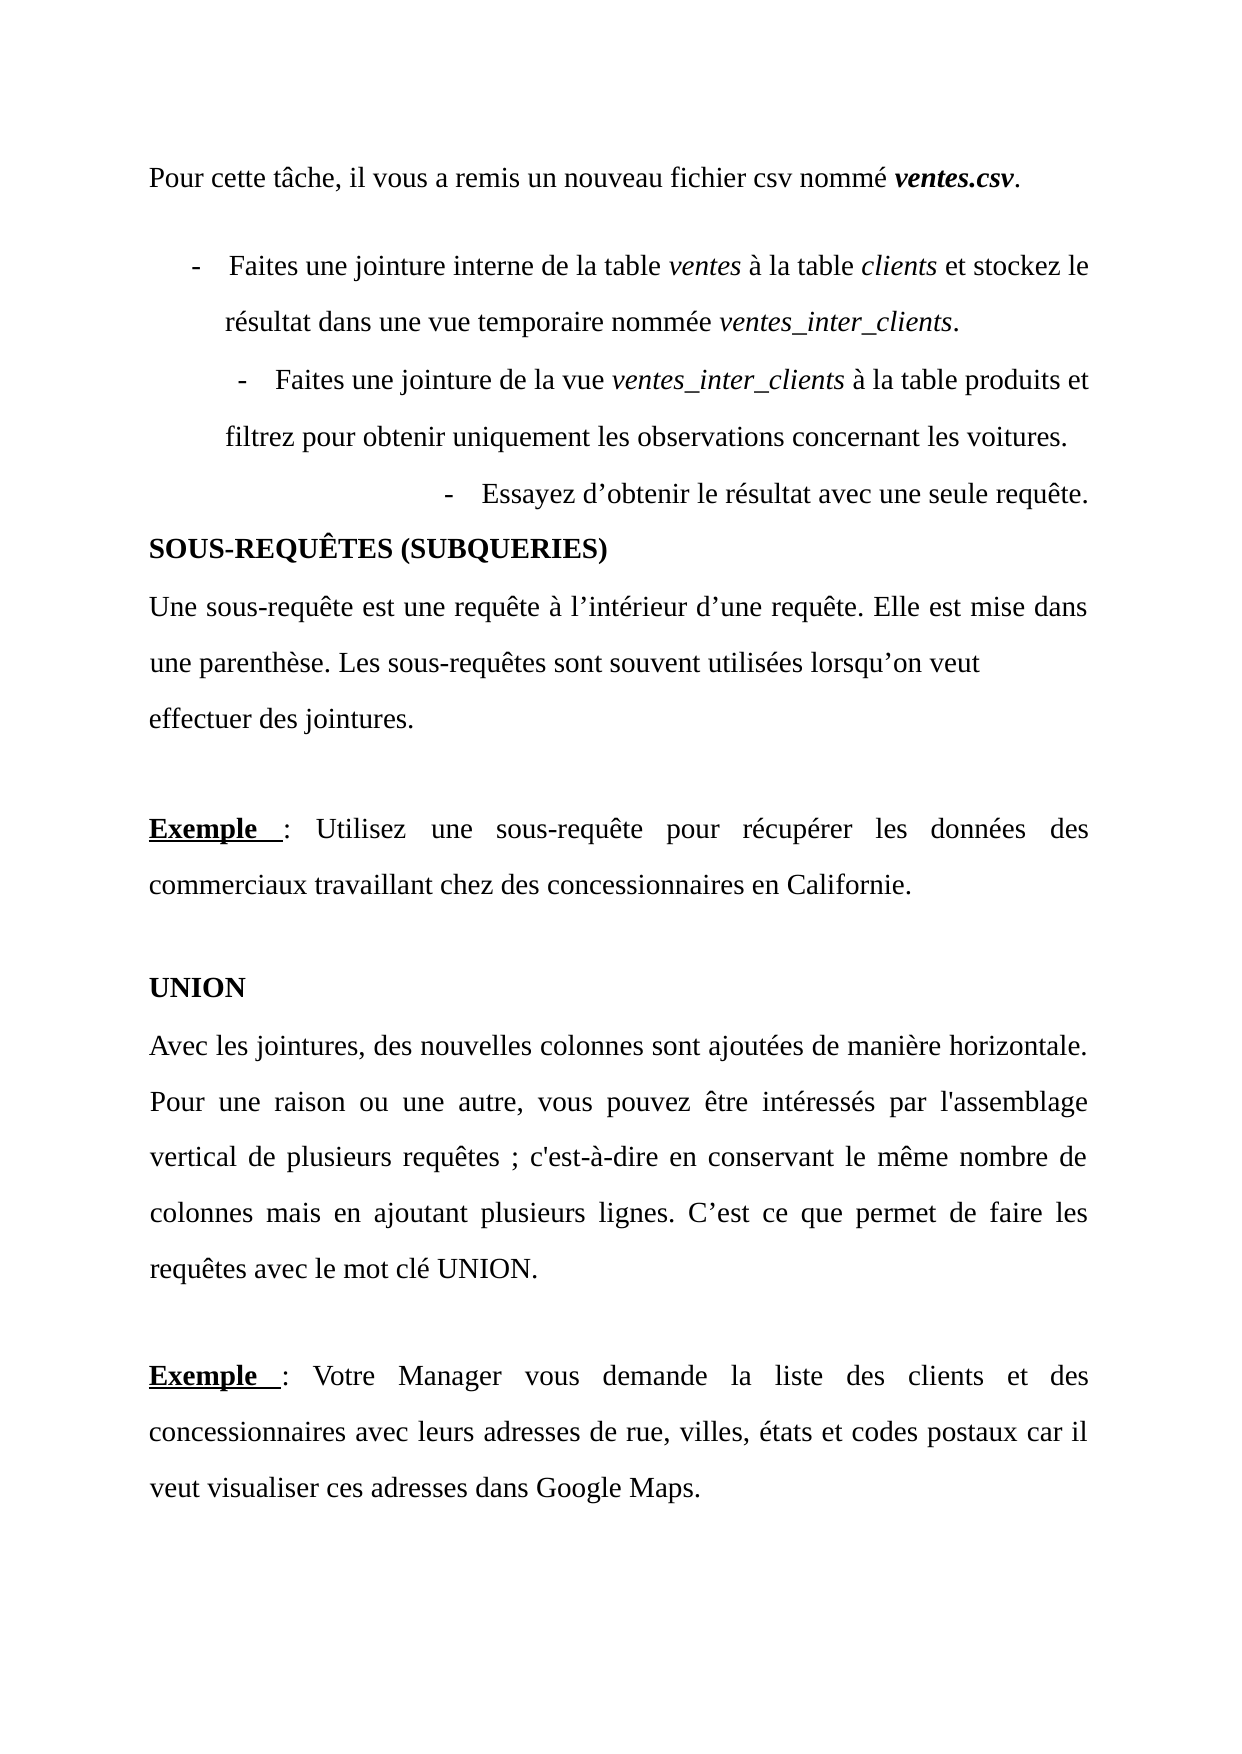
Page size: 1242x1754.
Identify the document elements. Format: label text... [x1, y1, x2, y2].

list Faites une jointure interne de la table ventes à la table clients et stockez le [150, 248, 1089, 282]
list Essayez d’obtenir le résultat avec une seule requête. [150, 476, 1089, 510]
text Exemple : Utilisez une sous-requête pour récupérer les données des [148, 811, 1089, 845]
text effectuer des jointures. [148, 701, 1089, 734]
text SOUS-REQUÊTES (SUBQUERIES) [148, 532, 1089, 565]
text résultat dans une vue temporaire nommée ventes_inter_clients. [225, 304, 1089, 338]
text Exemple : Votre Manager vous demande la liste des clients et des [148, 1358, 1089, 1392]
text Avec les jointures, des nouvelles colonnes sont ajoutées de manière horizontale. Pour une raison ou une autre, vous pouvez être intéressés par l'assemblage vertical de plusieurs requêtes ; c'est-à-dire en conservant le même nombre de colonnes mais en ajoutant plusieurs lignes. C’est ce que permet de faire les requêtes avec le mot clé UNION. [148, 1028, 1089, 1284]
text concessionnaires avec leurs adresses de rue, villes, états et codes postaux car il veut visualiser ces adresses dans Google Maps. [148, 1414, 1089, 1504]
text UNION [148, 971, 1089, 1004]
text Pour cette tâche, il vous a remis un nouveau fichier csv nommé ventes.csv. [148, 160, 1089, 194]
text commerciaux travaillant chez des concessionnaires en Californie. [148, 867, 1089, 901]
list Faites une jointure de la vue ventes_inter_clients à la table produits et [150, 362, 1089, 396]
text filtrez pour obtenir uniquement les observations concernant les voitures. [225, 419, 1089, 452]
text Une sous-requête est une requête à l’intérieur d’une requête. Elle est mise dans une parenthèse. Les sous-requêtes sont souvent utilisées lorsqu’on veut [148, 589, 1089, 678]
